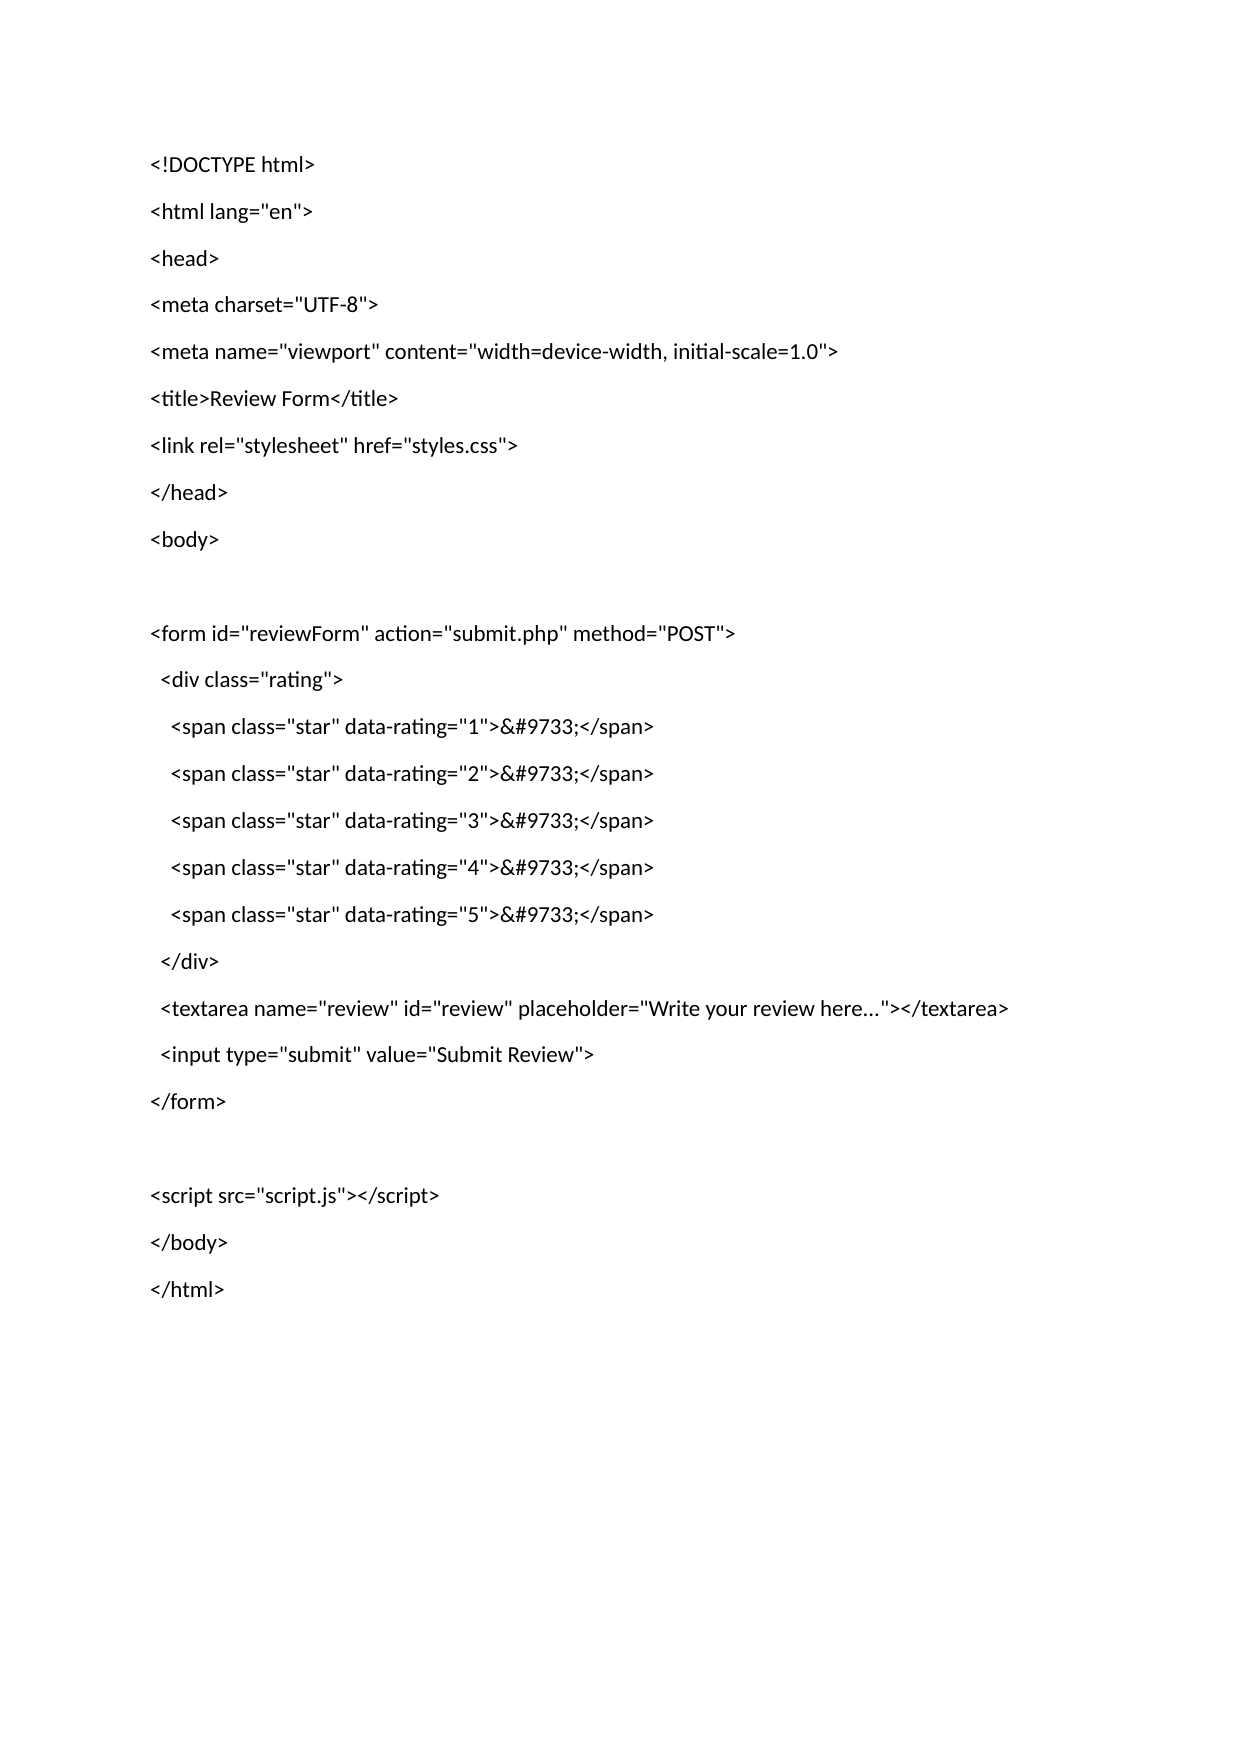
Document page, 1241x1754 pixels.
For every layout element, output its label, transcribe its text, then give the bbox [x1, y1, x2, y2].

text </body> [150, 1228, 1090, 1256]
text <head> [150, 244, 1090, 272]
text </html> [150, 1275, 1090, 1484]
text <textarea name="review" id="review" placeholder="Write your review here..."></textarea> [150, 994, 1090, 1022]
text <meta name="viewport" content="width=device-width, initial-scale=1.0"> [150, 337, 1090, 366]
text <input type="submit" value="Submit Review"> [150, 1041, 1090, 1069]
text <form id="reviewForm" action="submit.php" method="POST"> [150, 619, 1090, 647]
text <!DOCTYPE html> [150, 150, 1090, 178]
text <title>Review Form</title> [150, 384, 1090, 412]
text <div class="rating"> [150, 666, 1090, 694]
text <script src="script.js"></script> [150, 1181, 1090, 1209]
text </form> [150, 1087, 1090, 1116]
text <span class="star" data-rating="5">&#9733;</span> [150, 900, 1090, 928]
text <meta charset="UTF-8"> [150, 291, 1090, 319]
text <span class="star" data-rating="4">&#9733;</span> [150, 853, 1090, 881]
text <html lang="en"> [150, 197, 1090, 225]
text <span class="star" data-rating="2">&#9733;</span> [150, 759, 1090, 787]
text <span class="star" data-rating="1">&#9733;</span> [150, 712, 1090, 741]
text <link rel="stylesheet" href="styles.css"> [150, 431, 1090, 459]
text </div> [150, 947, 1090, 975]
text <span class="star" data-rating="3">&#9733;</span> [150, 806, 1090, 834]
text </head> [150, 478, 1090, 506]
text <body> [150, 525, 1090, 553]
